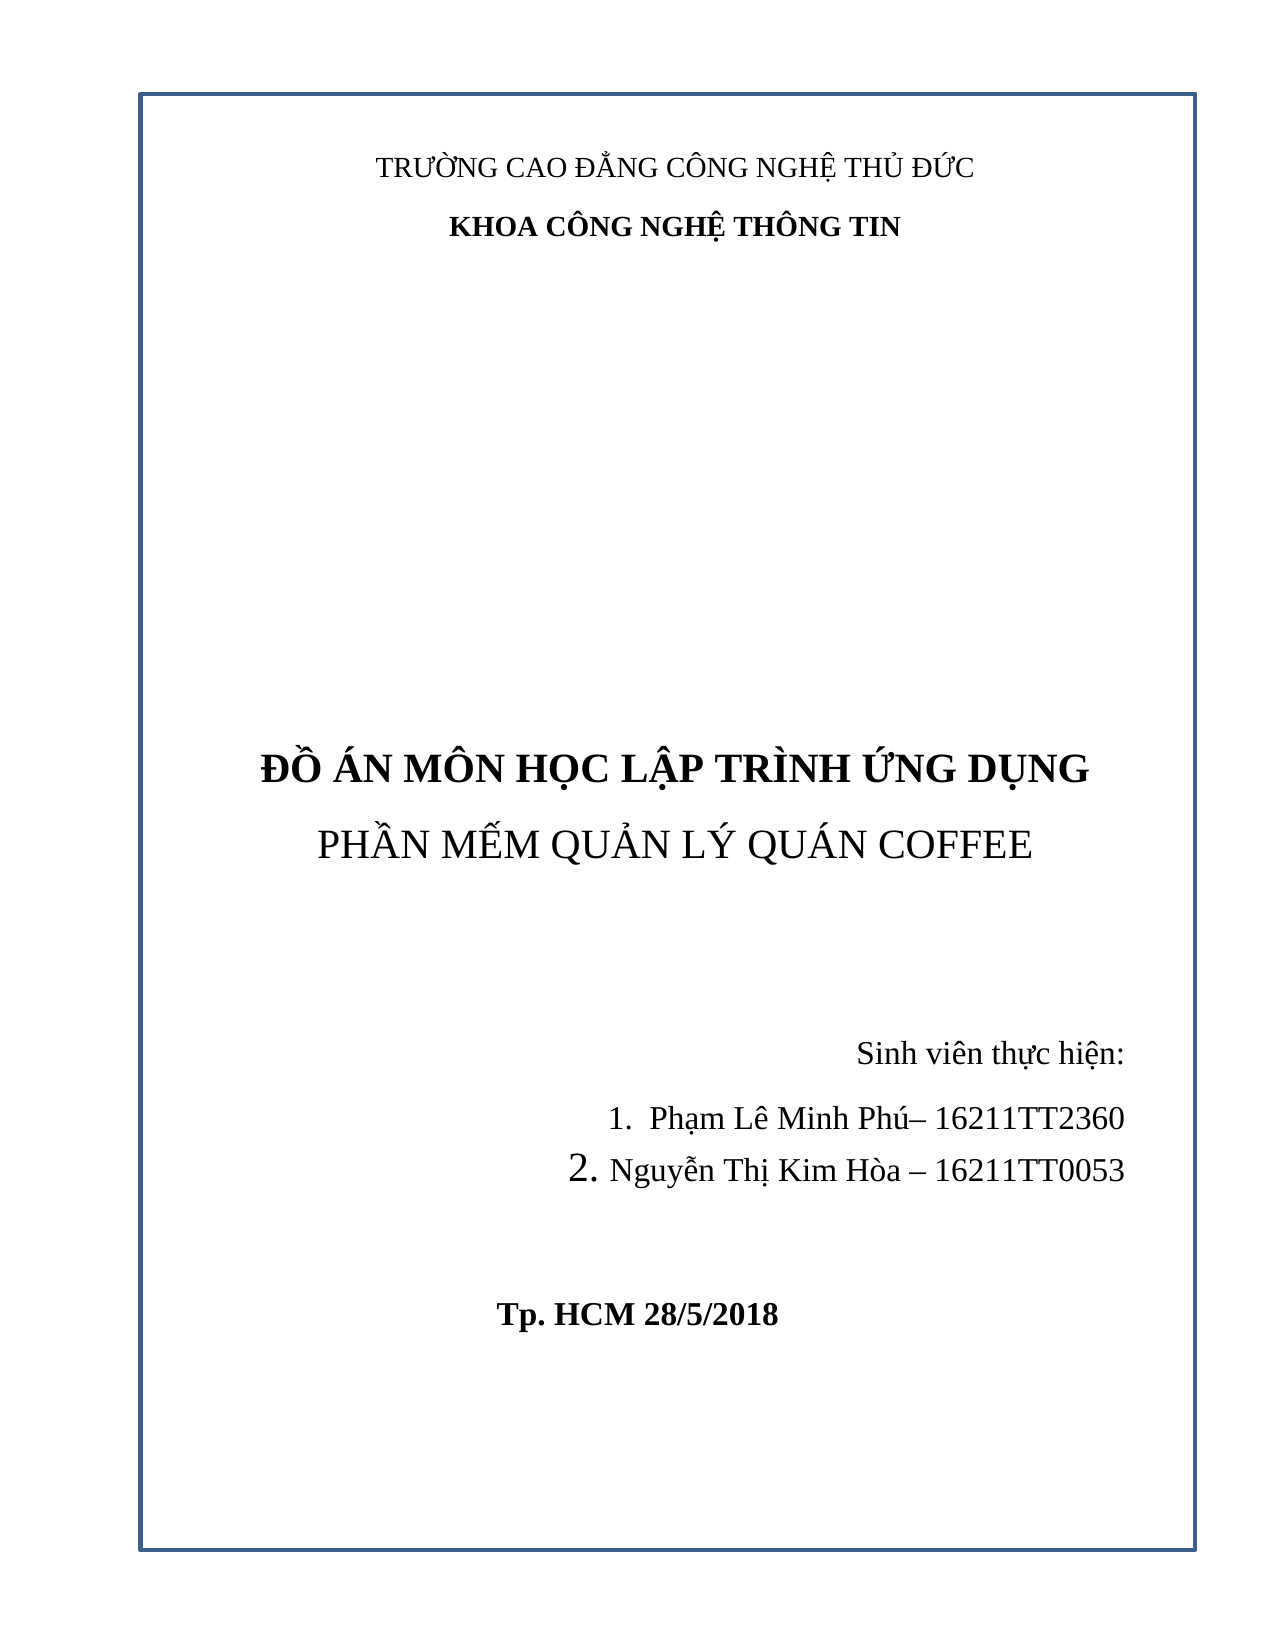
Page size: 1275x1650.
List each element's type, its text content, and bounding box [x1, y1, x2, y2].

text Sinh viên thực hiện: [150, 1033, 1125, 1071]
text TRƯỜNG CAO ĐẲNG CÔNG NGHỆ THỦ ĐỨC [225, 150, 1125, 183]
list Phạm Lê Minh Phú– 16211TT2360 [187, 1098, 1125, 1136]
text Tp. HCM 28/5/2018 [150, 1294, 1125, 1332]
text PHẦN MẾM QUẢN LÝ QUÁN COFFEE [225, 820, 1125, 868]
text ĐỒ ÁN MÔN HỌC LẬP TRÌNH ỨNG DỤNG [225, 744, 1125, 792]
text KHOA CÔNG NGHỆ THÔNG TIN [225, 209, 1125, 243]
list Nguyễn Thị Kim Hòa – 16211TT0053 [187, 1142, 1125, 1190]
